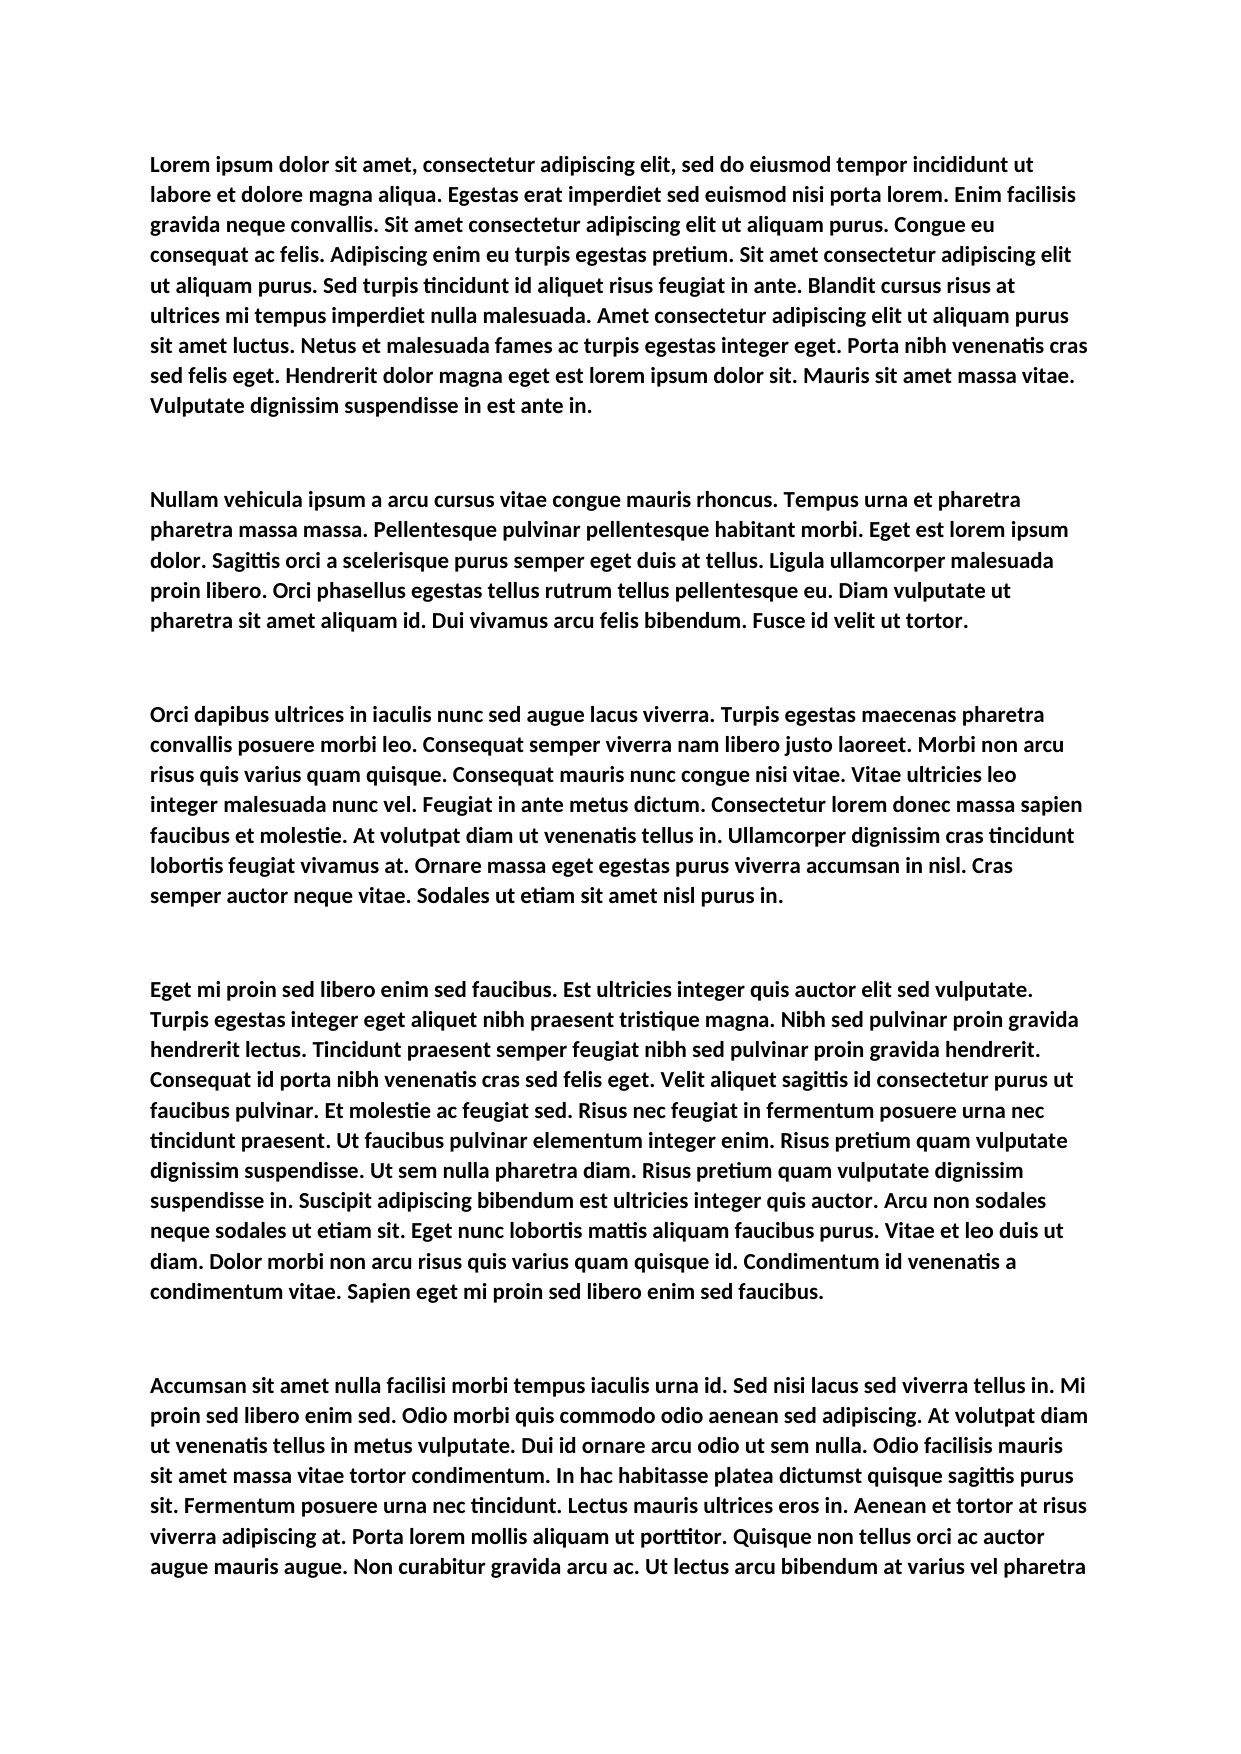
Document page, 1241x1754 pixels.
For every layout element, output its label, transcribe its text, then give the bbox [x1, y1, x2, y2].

text Lorem ipsum dolor sit amet, consectetur adipiscing elit, sed do eiusmod tempor incididunt ut labore et dolore magna aliqua. Egestas erat imperdiet sed euismod nisi porta lorem. Enim facilisis gravida neque convallis. Sit amet consectetur adipiscing elit ut aliquam purus. Congue eu consequat ac felis. Adipiscing enim eu turpis egestas pretium. Sit amet consectetur adipiscing elit ut aliquam purus. Sed turpis tincidunt id aliquet risus feugiat in ante. Blandit cursus risus at ultrices mi tempus imperdiet nulla malesuada. Amet consectetur adipiscing elit ut aliquam purus sit amet luctus. Netus et malesuada fames ac turpis egestas integer eget. Porta nibh venenatis cras sed felis eget. Hendrerit dolor magna eget est lorem ipsum dolor sit. Mauris sit amet massa vitae. Vulputate dignissim suspendisse in est ante in. [150, 150, 1090, 420]
text Nullam vehicula ipsum a arcu cursus vitae congue mauris rhoncus. Tempus urna et pharetra pharetra massa massa. Pellentesque pulvinar pellentesque habitant morbi. Eget est lorem ipsum dolor. Sagittis orci a scelerisque purus semper eget duis at tellus. Ligula ullamcorper malesuada proin libero. Orci phasellus egestas tellus rutrum tellus pellentesque eu. Diam vulputate ut pharetra sit amet aliquam id. Dui vivamus arcu felis bibendum. Fusce id velit ut tortor. [150, 485, 1090, 634]
text Orci dapibus ultrices in iaculis nunc sed augue lacus viverra. Turpis egestas maecenas pharetra convallis posuere morbi leo. Consequat semper viverra nam libero justo laoreet. Morbi non arcu risus quis varius quam quisque. Consequat mauris nunc congue nisi vitae. Vitae ultricies leo integer malesuada nunc vel. Feugiat in ante metus dictum. Consectetur lorem donec massa sapien faucibus et molestie. At volutpat diam ut venenatis tellus in. Ullamcorper dignissim cras tincidunt lobortis feugiat vivamus at. Ornare massa eget egestas purus viverra accumsan in nisl. Cras semper auctor neque vitae. Sodales ut etiam sit amet nisl purus in. [150, 700, 1090, 909]
text Eget mi proin sed libero enim sed faucibus. Est ultricies integer quis auctor elit sed vulputate. Turpis egestas integer eget aliquet nibh praesent tristique magna. Nibh sed pulvinar proin gravida hendrerit lectus. Tincidunt praesent semper feugiat nibh sed pulvinar proin gravida hendrerit. Consequat id porta nibh venenatis cras sed felis eget. Velit aliquet sagittis id consectetur purus ut faucibus pulvinar. Et molestie ac feugiat sed. Risus nec feugiat in fermentum posuere urna nec tincidunt praesent. Ut faucibus pulvinar elementum integer enim. Risus pretium quam vulputate dignissim suspendisse. Ut sem nulla pharetra diam. Risus pretium quam vulputate dignissim suspendisse in. Suscipit adipiscing bibendum est ultricies integer quis auctor. Arcu non sodales neque sodales ut etiam sit. Eget nunc lobortis mattis aliquam faucibus purus. Vitae et leo duis ut diam. Dolor morbi non arcu risus quis varius quam quisque id. Condimentum id venenatis a condimentum vitae. Sapien eget mi proin sed libero enim sed faucibus. [150, 975, 1090, 1305]
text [150, 1371, 1090, 1580]
